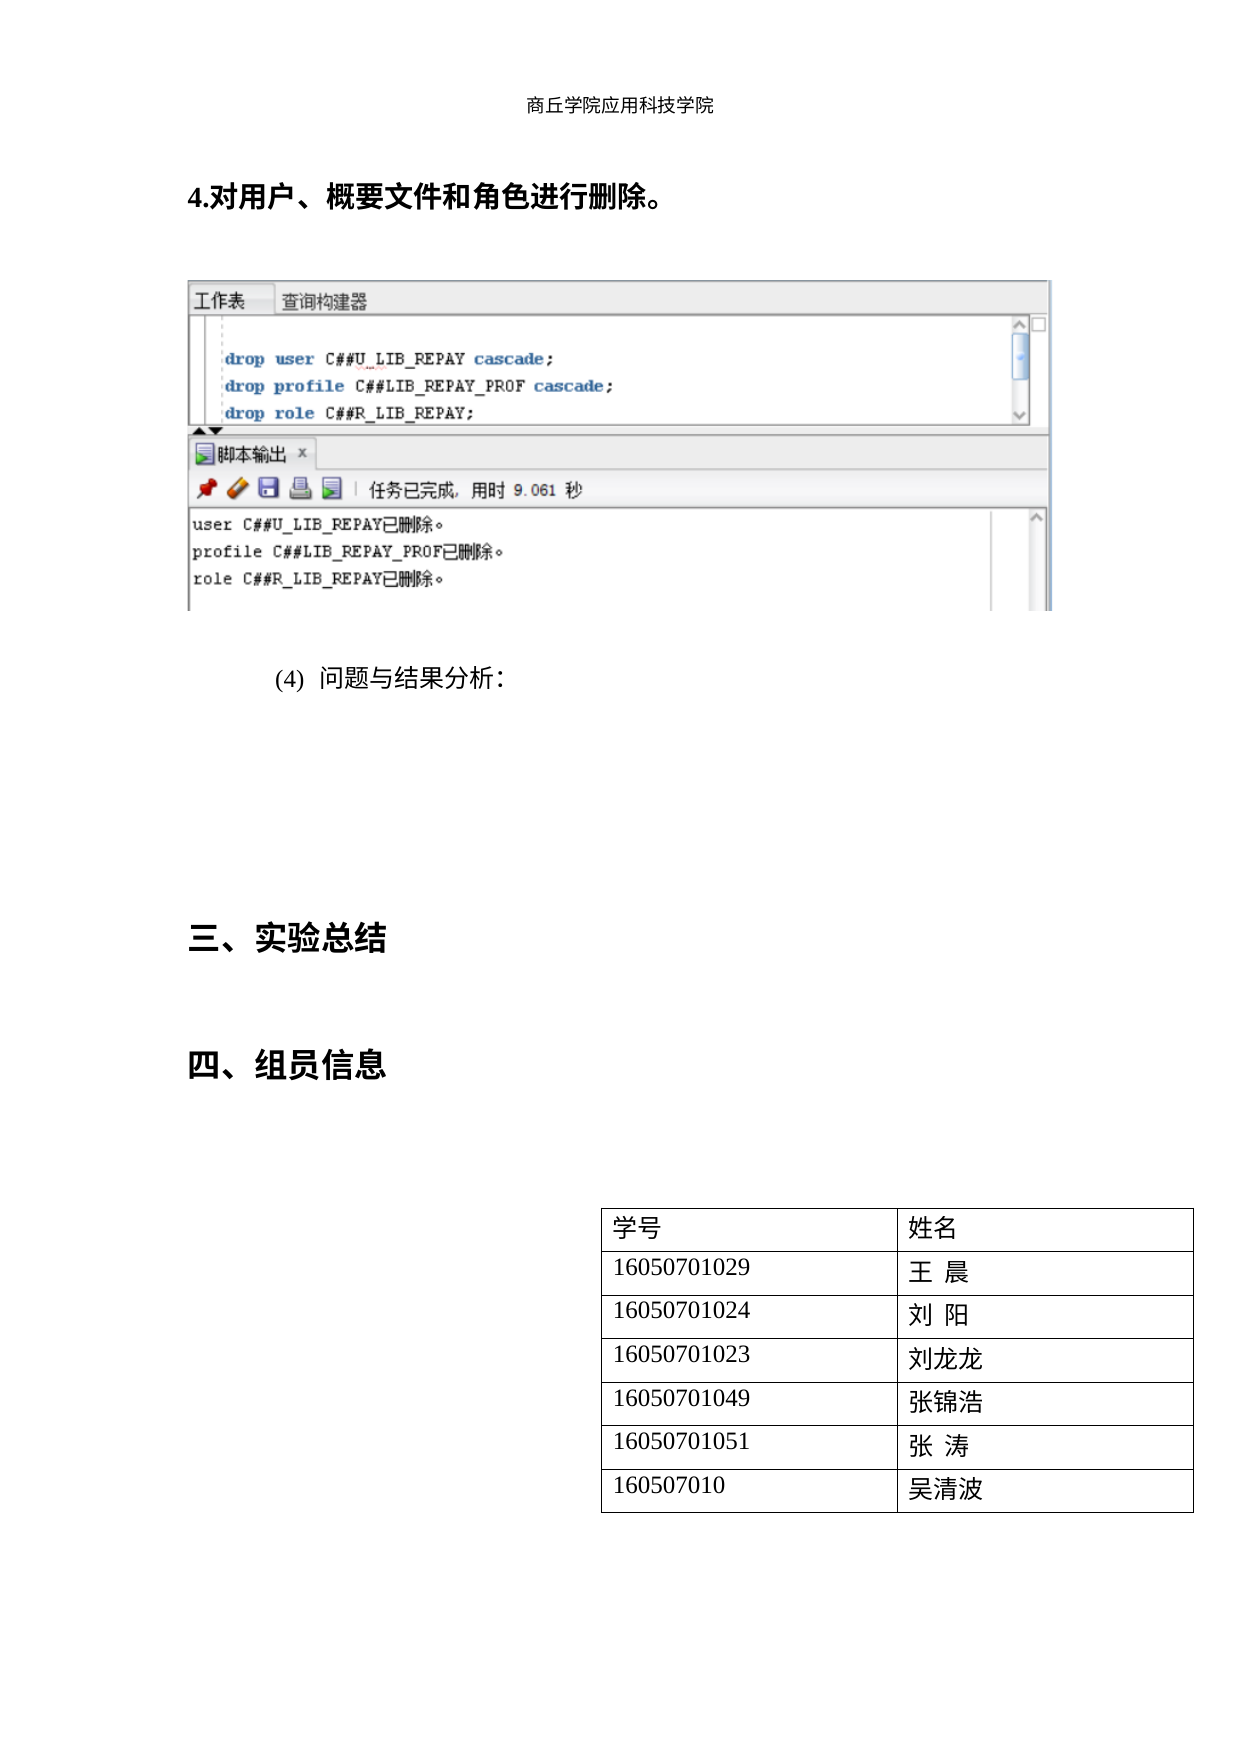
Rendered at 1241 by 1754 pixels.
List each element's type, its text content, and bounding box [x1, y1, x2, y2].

picture [187, 280, 1053, 611]
table_cell 王 晨 [898, 1252, 1193, 1294]
table_cell 刘龙龙 [898, 1339, 1193, 1382]
table_cell 刘 阳 [898, 1296, 1193, 1338]
subtitle 四、组员信息 [187, 1031, 1053, 1096]
table_cell 160507010 [602, 1470, 897, 1512]
table_header 姓名 [898, 1209, 1193, 1251]
subtitle 三、实验总结 [187, 904, 1053, 969]
table_cell 16050701049 [602, 1383, 897, 1425]
table_cell 16050701029 [602, 1252, 897, 1294]
table_cell 张 涛 [898, 1426, 1193, 1469]
list 问题与结果分析： [275, 644, 1053, 709]
table_cell 16050701051 [602, 1426, 897, 1469]
table_cell 吴清波 [898, 1470, 1193, 1512]
table_header 学号 [602, 1209, 897, 1251]
subtitle 4.对用户、概要文件和角色进行删除。 [187, 162, 1053, 227]
table_cell 张锦浩 [898, 1383, 1193, 1425]
table_cell 16050701023 [602, 1339, 897, 1382]
table_cell 16050701024 [602, 1296, 897, 1338]
